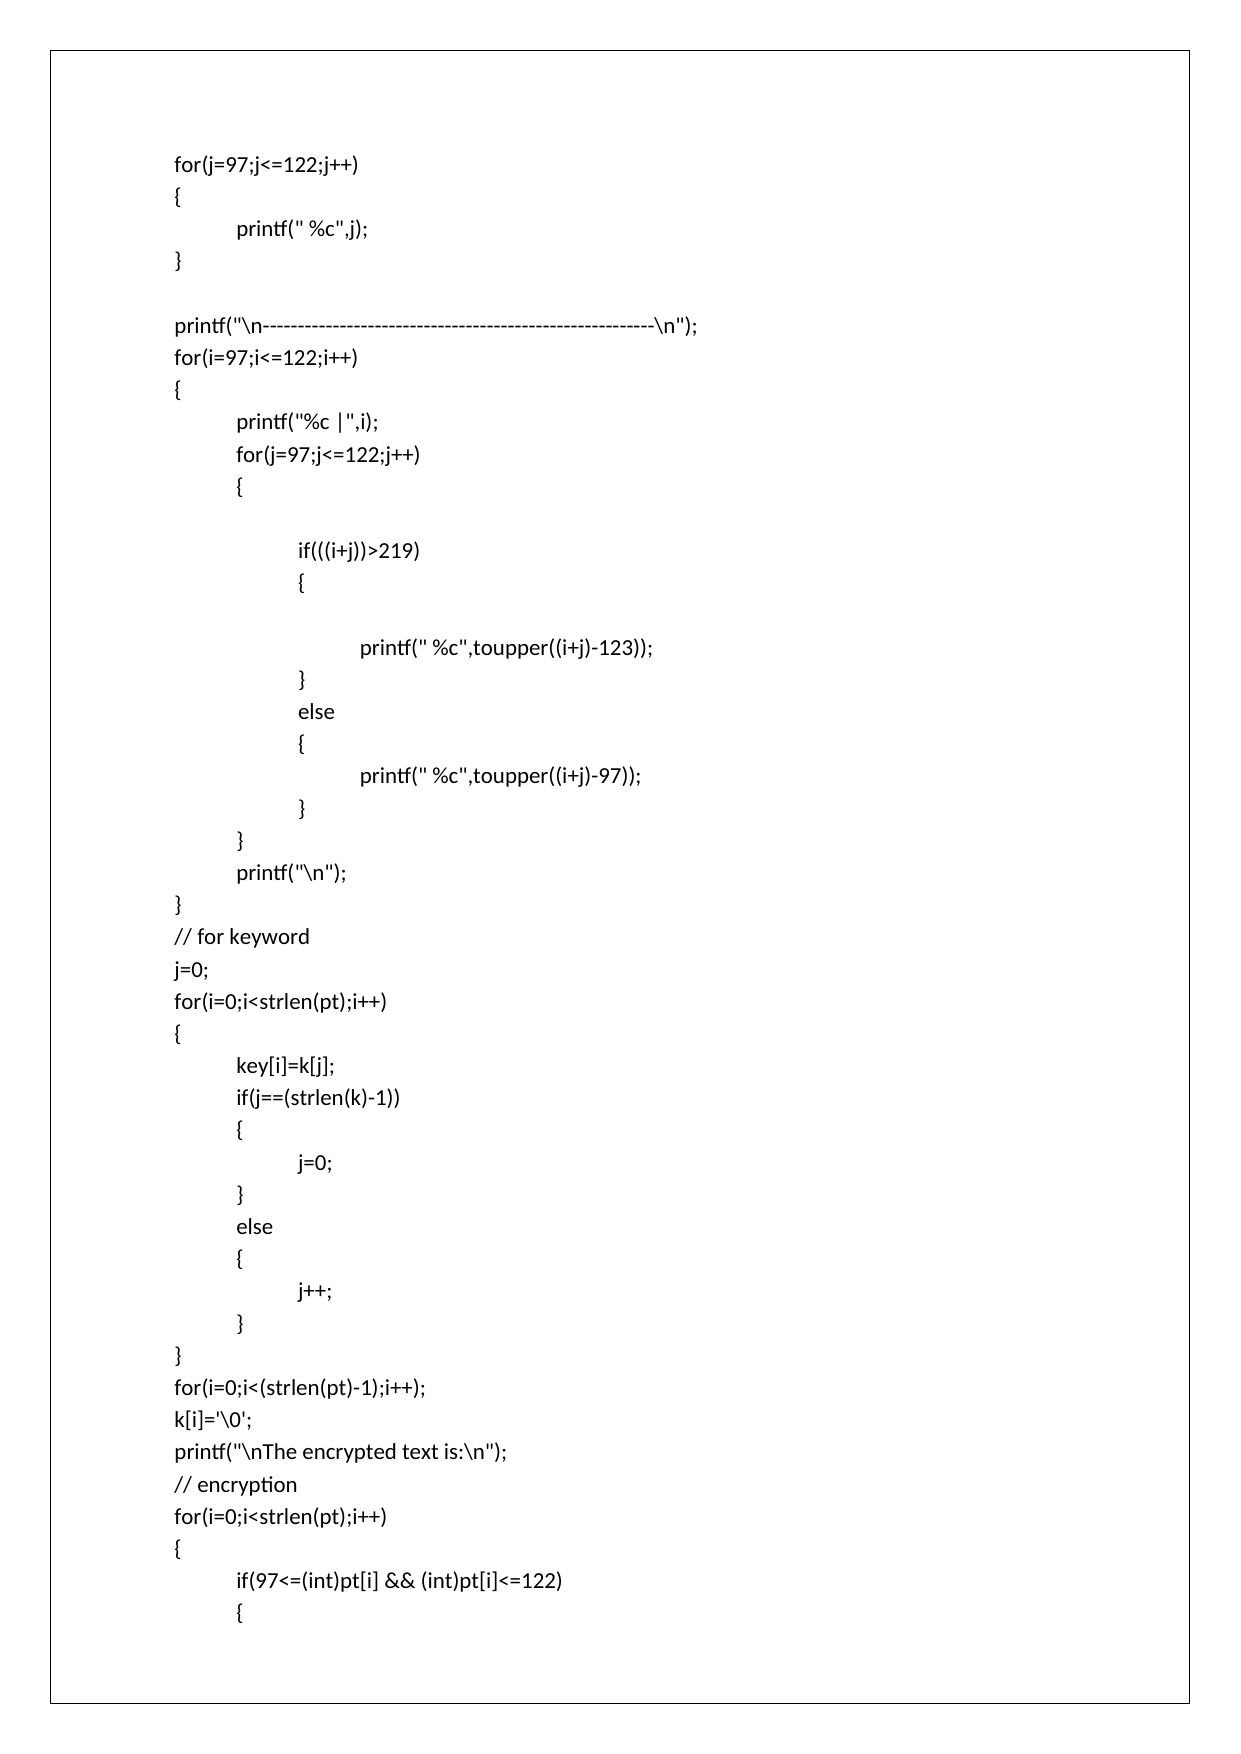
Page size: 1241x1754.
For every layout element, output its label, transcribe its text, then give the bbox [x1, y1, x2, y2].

text printf("\nThe encrypted text is:\n"); [112, 1437, 1128, 1466]
text } [112, 1180, 1128, 1208]
text else [112, 697, 1128, 725]
text { [112, 182, 1128, 210]
text for(i=97;i<=122;i++) [112, 343, 1128, 371]
text // for keyword [112, 922, 1128, 951]
text printf(" %c",j); [112, 214, 1128, 242]
text else [112, 1212, 1128, 1240]
text if(((i+j))>219) [112, 536, 1128, 564]
text { [112, 1598, 1128, 1626]
text printf("%c |",i); [112, 407, 1128, 436]
text } [112, 1309, 1128, 1337]
text k[i]='\0'; [112, 1405, 1128, 1433]
text } [112, 665, 1128, 693]
text } [112, 247, 1128, 274]
text } [112, 826, 1128, 854]
text j=0; [112, 955, 1128, 983]
text } [112, 794, 1128, 822]
text if(j==(strlen(k)-1)) [112, 1083, 1128, 1111]
text { [112, 568, 1128, 596]
text for(i=0;i<(strlen(pt)-1);i++); [112, 1373, 1128, 1401]
text { [112, 472, 1128, 500]
text j++; [112, 1277, 1128, 1304]
text if(97<=(int)pt[i] && (int)pt[i]<=122) [112, 1566, 1128, 1594]
text { [112, 1116, 1128, 1144]
text for(i=0;i<strlen(pt);i++) [112, 1502, 1128, 1530]
text printf(" %c",toupper((i+j)-97)); [112, 762, 1128, 789]
text { [112, 729, 1128, 757]
text { [112, 375, 1128, 403]
text { [112, 1019, 1128, 1047]
text printf("\n"); [112, 858, 1128, 886]
text key[i]=k[j]; [112, 1051, 1128, 1079]
text printf("\n--------------------------------------------------------\n"); [112, 311, 1128, 339]
text for(j=97;j<=122;j++) [112, 440, 1128, 468]
text for(i=0;i<strlen(pt);i++) [112, 987, 1128, 1015]
text } [112, 890, 1128, 918]
text printf(" %c",toupper((i+j)-123)); [112, 633, 1128, 661]
text { [112, 1244, 1128, 1272]
text } [112, 1341, 1128, 1369]
text for(j=97;j<=122;j++) [112, 150, 1128, 178]
text j=0; [112, 1148, 1128, 1176]
text // encryption [112, 1470, 1128, 1498]
text { [112, 1534, 1128, 1562]
